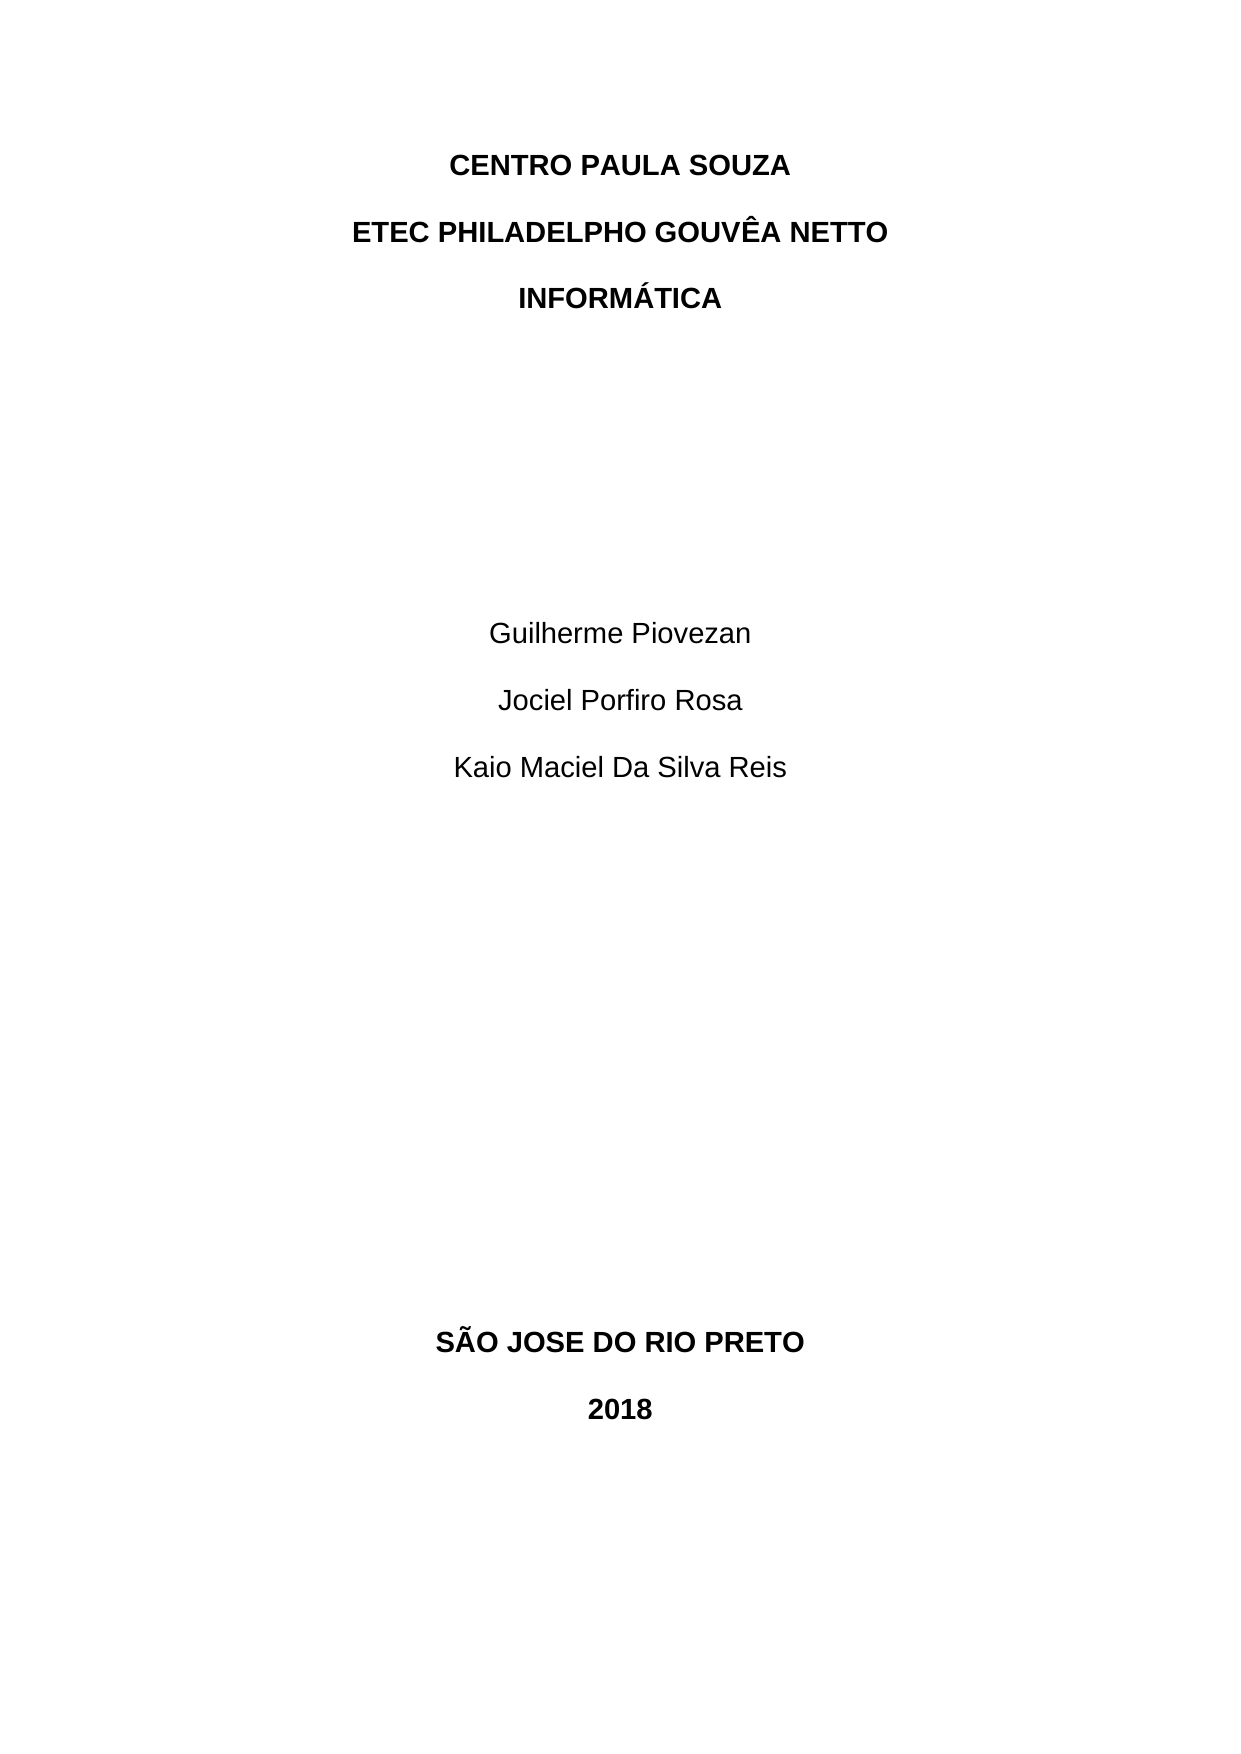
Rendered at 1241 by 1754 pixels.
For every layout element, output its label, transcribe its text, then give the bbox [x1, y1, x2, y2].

text ETEC PHILADELPHO GOUVÊA NETTO [177, 214, 1063, 248]
text Jociel Porfiro Rosa [177, 683, 1063, 717]
text Guilherme Piovezan [177, 616, 1063, 650]
text CENTRO PAULA SOUZA [177, 148, 1063, 181]
text 2018 [177, 1392, 1063, 1426]
text INFORMÁTICA [177, 282, 1063, 315]
text SÃO JOSE DO RIO PRETO [177, 1325, 1063, 1359]
text Kaio Maciel Da Silva Reis [177, 750, 1063, 784]
